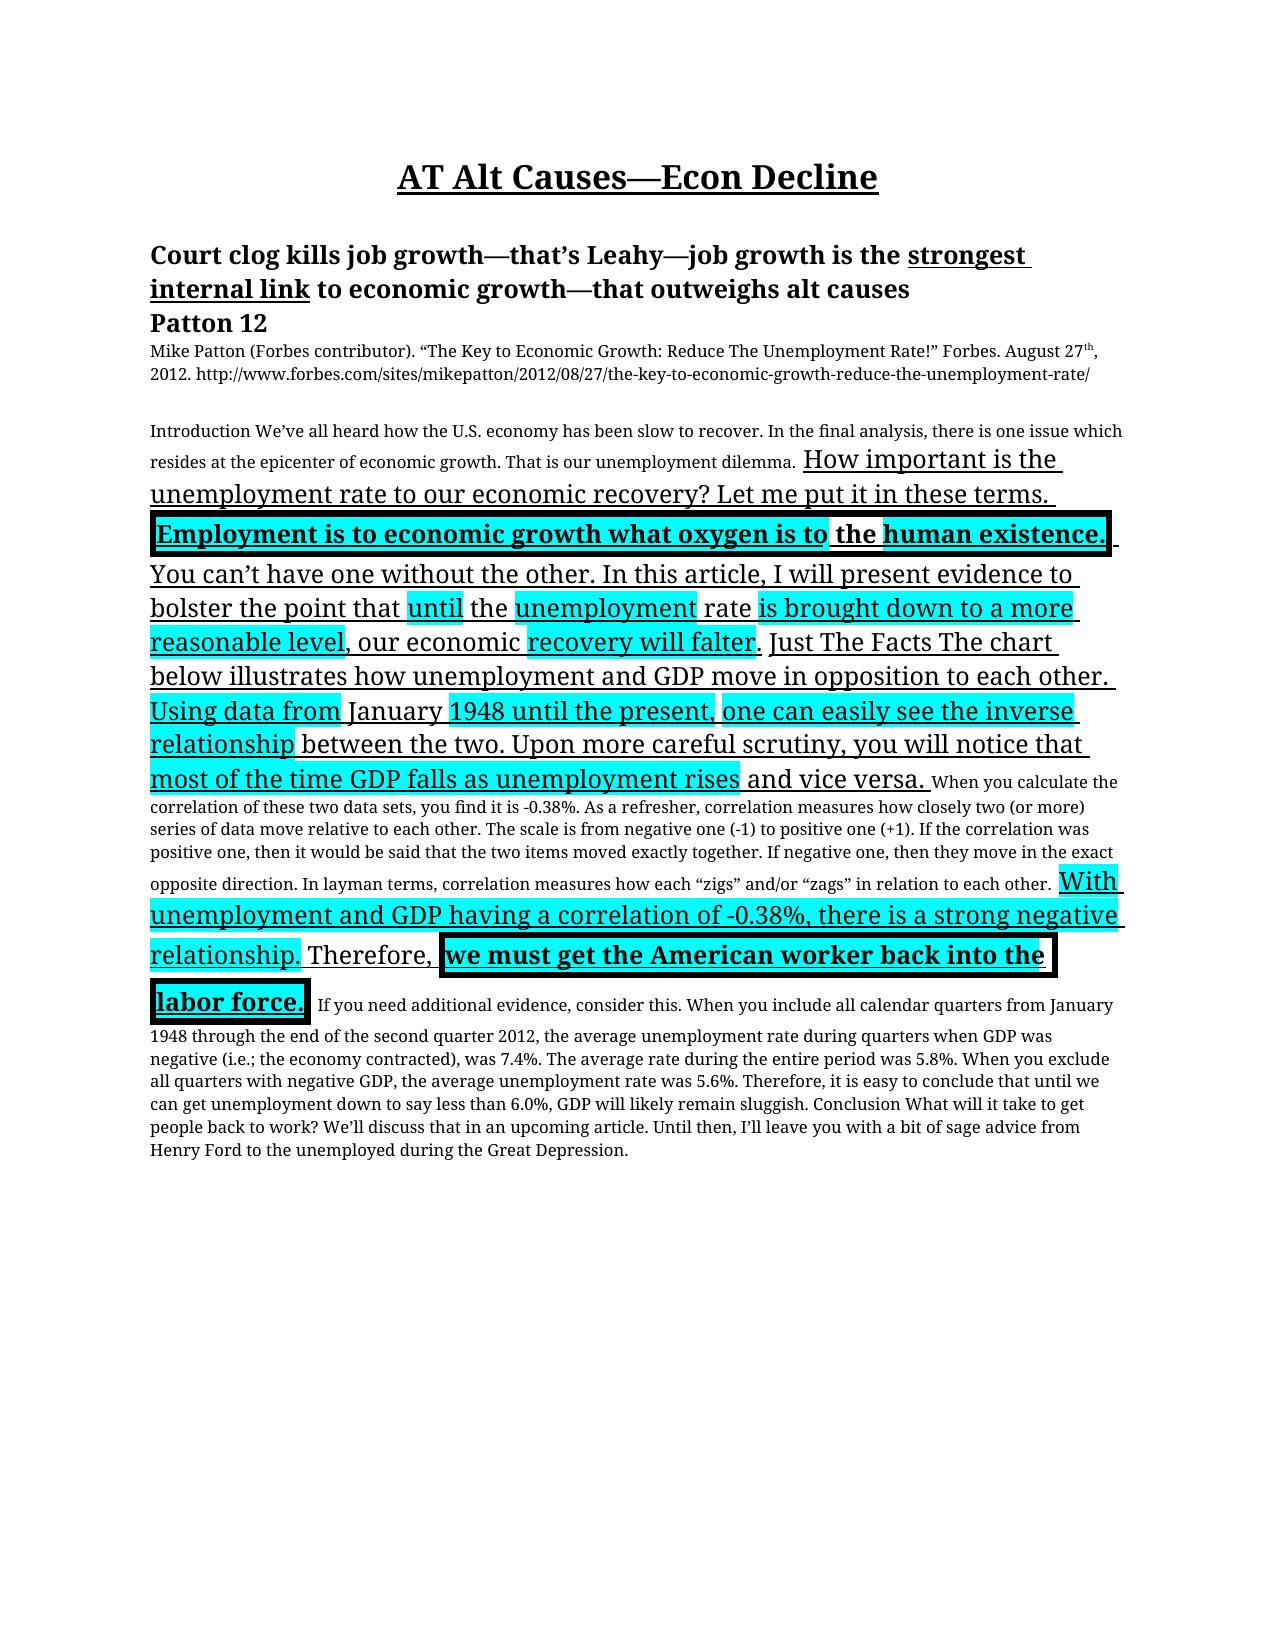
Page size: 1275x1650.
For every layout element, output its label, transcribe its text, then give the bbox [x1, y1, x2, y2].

text Introduction We’ve all heard how the U.S. economy has been slow to recover. In the final analysis, there is one issue which resides at the epicenter of economic growth. That is our unemployment dilemma. How important is the unemployment rate to our economic recovery? Let me put it in these terms. Employment is to economic growth what oxygen is to the human existence. You can’t have one without the other. In this article, I will present evidence to bolster the point that until the unemployment rate is brought down to a more reasonable level, our economic recovery will falter. Just The Facts The chart below illustrates how unemployment and GDP move in opposition to each other. Using data from January 1948 until the present, one can easily see the inverse relationship between the two. Upon more careful scrutiny, you will notice that most of the time GDP falls as unemployment rises and vice versa. When you calculate the correlation of these two data sets, you find it is -0.38%. As a refresher, correlation measures how closely two (or more) series of data move relative to each other. The scale is from negative one (-1) to positive one (+1). If the correlation was positive one, then it would be said that the two items moved exactly together. If negative one, then they move in the exact opposite direction. In layman terms, correlation measures how each “zigs” and/or “zags” in relation to each other. With unemployment and GDP having a correlation of -0.38%, there is a strong negative relationship. Therefore, we must get the American worker back into the labor force. If you need additional evidence, consider this. When you include all calendar quarters from January 1948 through the end of the second quarter 2012, the average unemployment rate during quarters when GDP was negative (i.e.; the economy contracted), was 7.4%. The average rate during the entire period was 5.8%. When you exclude all quarters with negative GDP, the average unemployment rate was 5.6%. Therefore, it is easy to conclude that until we can get unemployment down to say less than 6.0%, GDP will likely remain sluggish. Conclusion What will it take to get people back to work? We’ll discuss that in an upcoming article. Until then, I’ll leave you with a bit of sage advice from Henry Ford to the unemployed during the Great Depression. [150, 928, 1125, 1161]
text Introduction We’ve all heard how the U.S. economy has been slow to recover. In the final analysis, there is one issue which resides at the epicenter of economic growth. That is our unemployment dilemma. How important is the unemployment rate to our economic recovery? Let me put it in these terms. Employment is to economic growth what oxygen is to the human existence. You can’t have one without the other. In this article, I will present evidence to bolster the point that until the unemployment rate is brought down to a more reasonable level, our economic recovery will falter. Just The Facts The chart below illustrates how unemployment and GDP move in opposition to each other. Using data from January 1948 until the present, one can easily see the inverse relationship between the two. Upon more careful scrutiny, you will notice that most of the time GDP falls as unemployment rises and vice versa. When you calculate the correlation of these two data sets, you find it is -0.38%. As a refresher, correlation measures how closely two (or more) series of data move relative to each other. The scale is from negative one (-1) to positive one (+1). If the correlation was positive one, then it would be said that the two items moved exactly together. If negative one, then they move in the exact opposite direction. In layman terms, correlation measures how each “zigs” and/or “zags” in relation to each other. With unemployment and GDP having a correlation of -0.38%, there is a strong negative relationship. Therefore, we must get the American worker back into the labor force. If you need additional evidence, consider this. When you include all calendar quarters from January 1948 through the end of the second quarter 2012, the average unemployment rate during quarters when GDP was negative (i.e.; the economy contracted), was 7.4%. The average rate during the entire period was 5.8%. When you exclude all quarters with negative GDP, the average unemployment rate was 5.6%. Therefore, it is easy to conclude that until we can get unemployment down to say less than 6.0%, GDP will likely remain sluggish. Conclusion What will it take to get people back to work? We’ll discuss that in an upcoming article. Until then, I’ll leave you with a bit of sage advice from Henry Ford to the unemployed during the Great Depression. [150, 419, 1125, 926]
subtitle AT Alt Causes—Econ Decline [150, 154, 1125, 199]
text Patton 12 [150, 306, 1125, 340]
text Mike Patton (Forbes contributor). “The Key to Economic Growth: Reduce The Unemployment Rate!” Forbes. August 27th, 2012. http://www.forbes.com/sites/mikepatton/2012/08/27/the-key-to-economic-growth-reduce-the-unemployment-rate/ [150, 340, 1125, 385]
subtitle Court clog kills job growth—that’s Leahy—job growth is the strongest internal link to economic growth—that outweighs alt causes [150, 238, 1125, 306]
